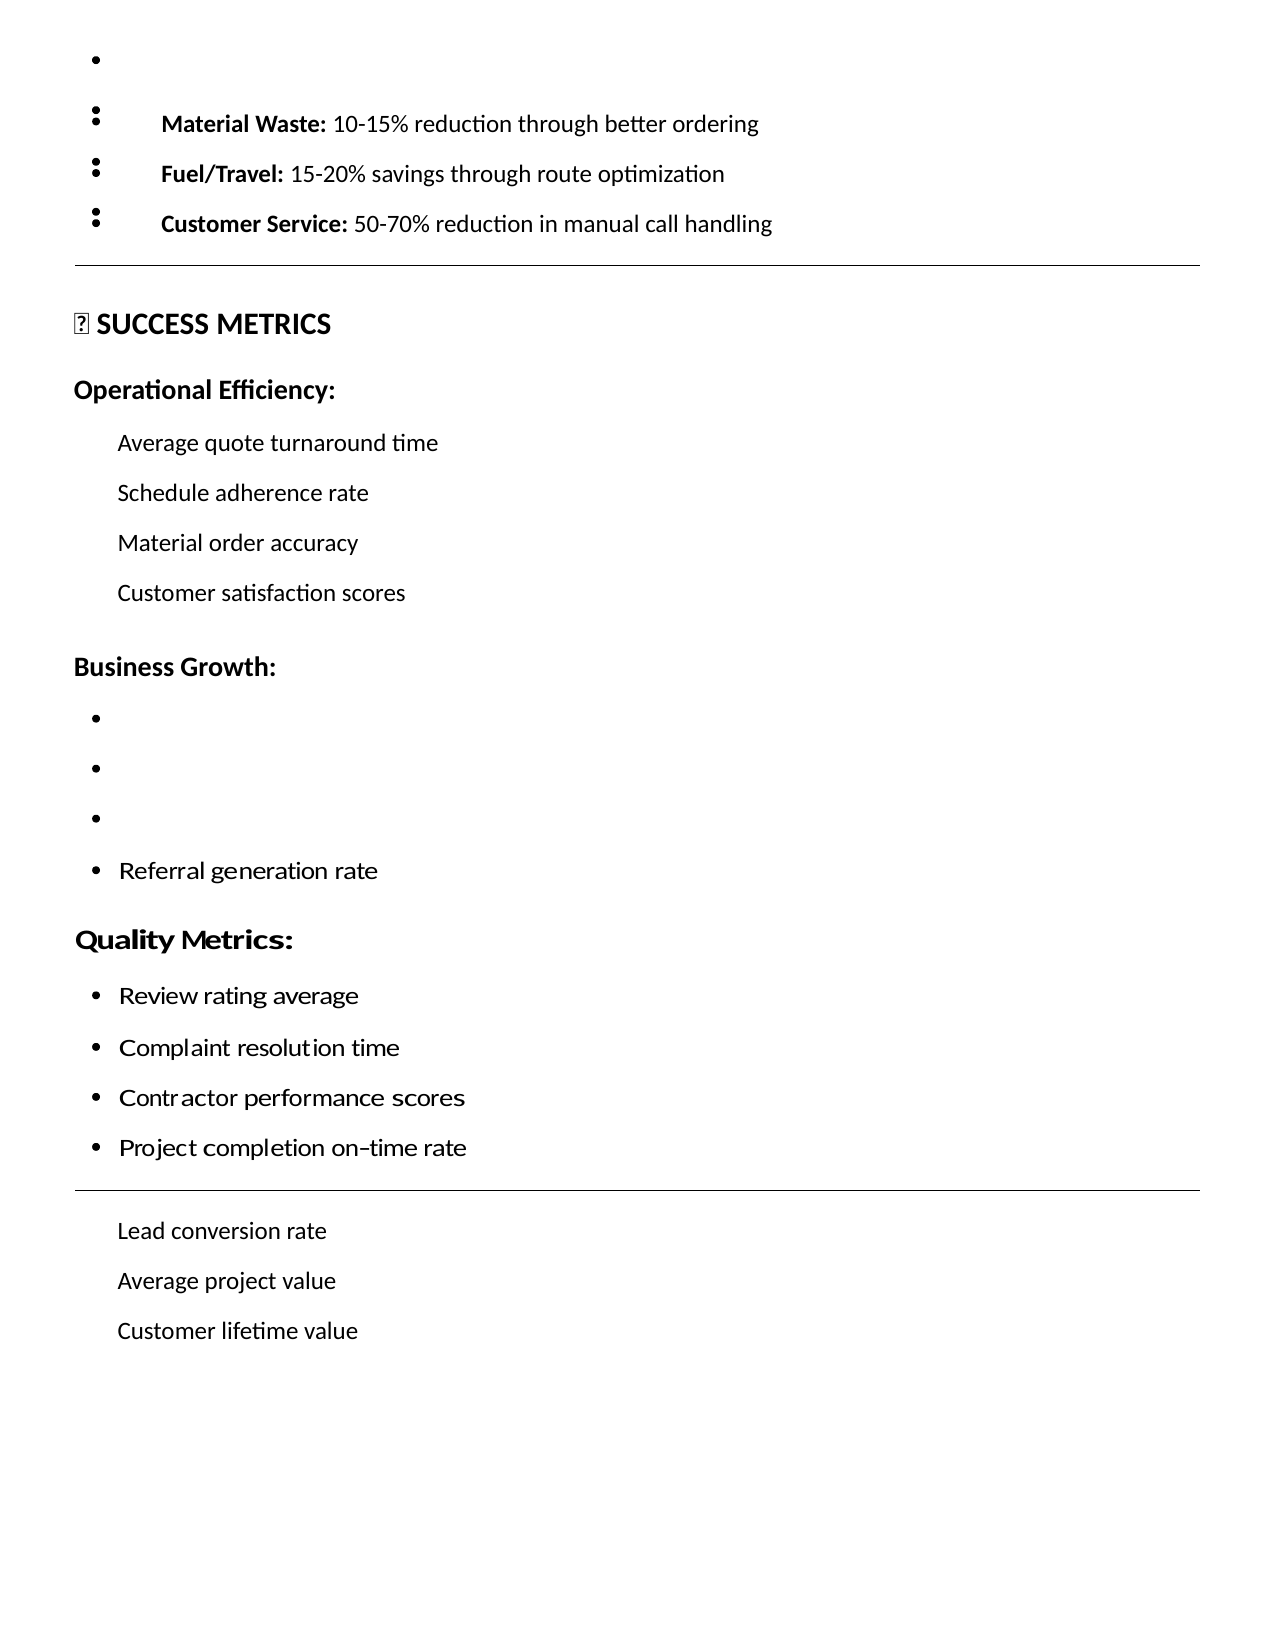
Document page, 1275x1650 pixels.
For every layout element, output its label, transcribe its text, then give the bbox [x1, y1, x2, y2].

text Material order accuracy [117, 527, 1200, 557]
text Business Growth: [73, 649, 1200, 683]
text Lead conversion rate [117, 703, 1200, 1190]
text Operational Efficiency: [73, 372, 1200, 407]
subtitle 🎯 SUCCESS METRICS [73, 304, 1200, 343]
text Customer Service: 50-70% reduction in manual call handling [117, 208, 1200, 238]
text Average project value [117, 1265, 1200, 1295]
text Fuel/Travel: 15-20% savings through route optimization [117, 158, 1200, 188]
text Schedule adherence rate [117, 477, 1200, 507]
text Lead conversion rate [117, 1191, 1200, 1245]
text Material Waste: 10-15% reduction through better ordering [117, 108, 1200, 138]
text Average quote turnaround time [117, 427, 1200, 457]
text Customer satisfaction scores [117, 577, 1200, 607]
text Customer lifetime value [117, 1315, 1200, 1345]
